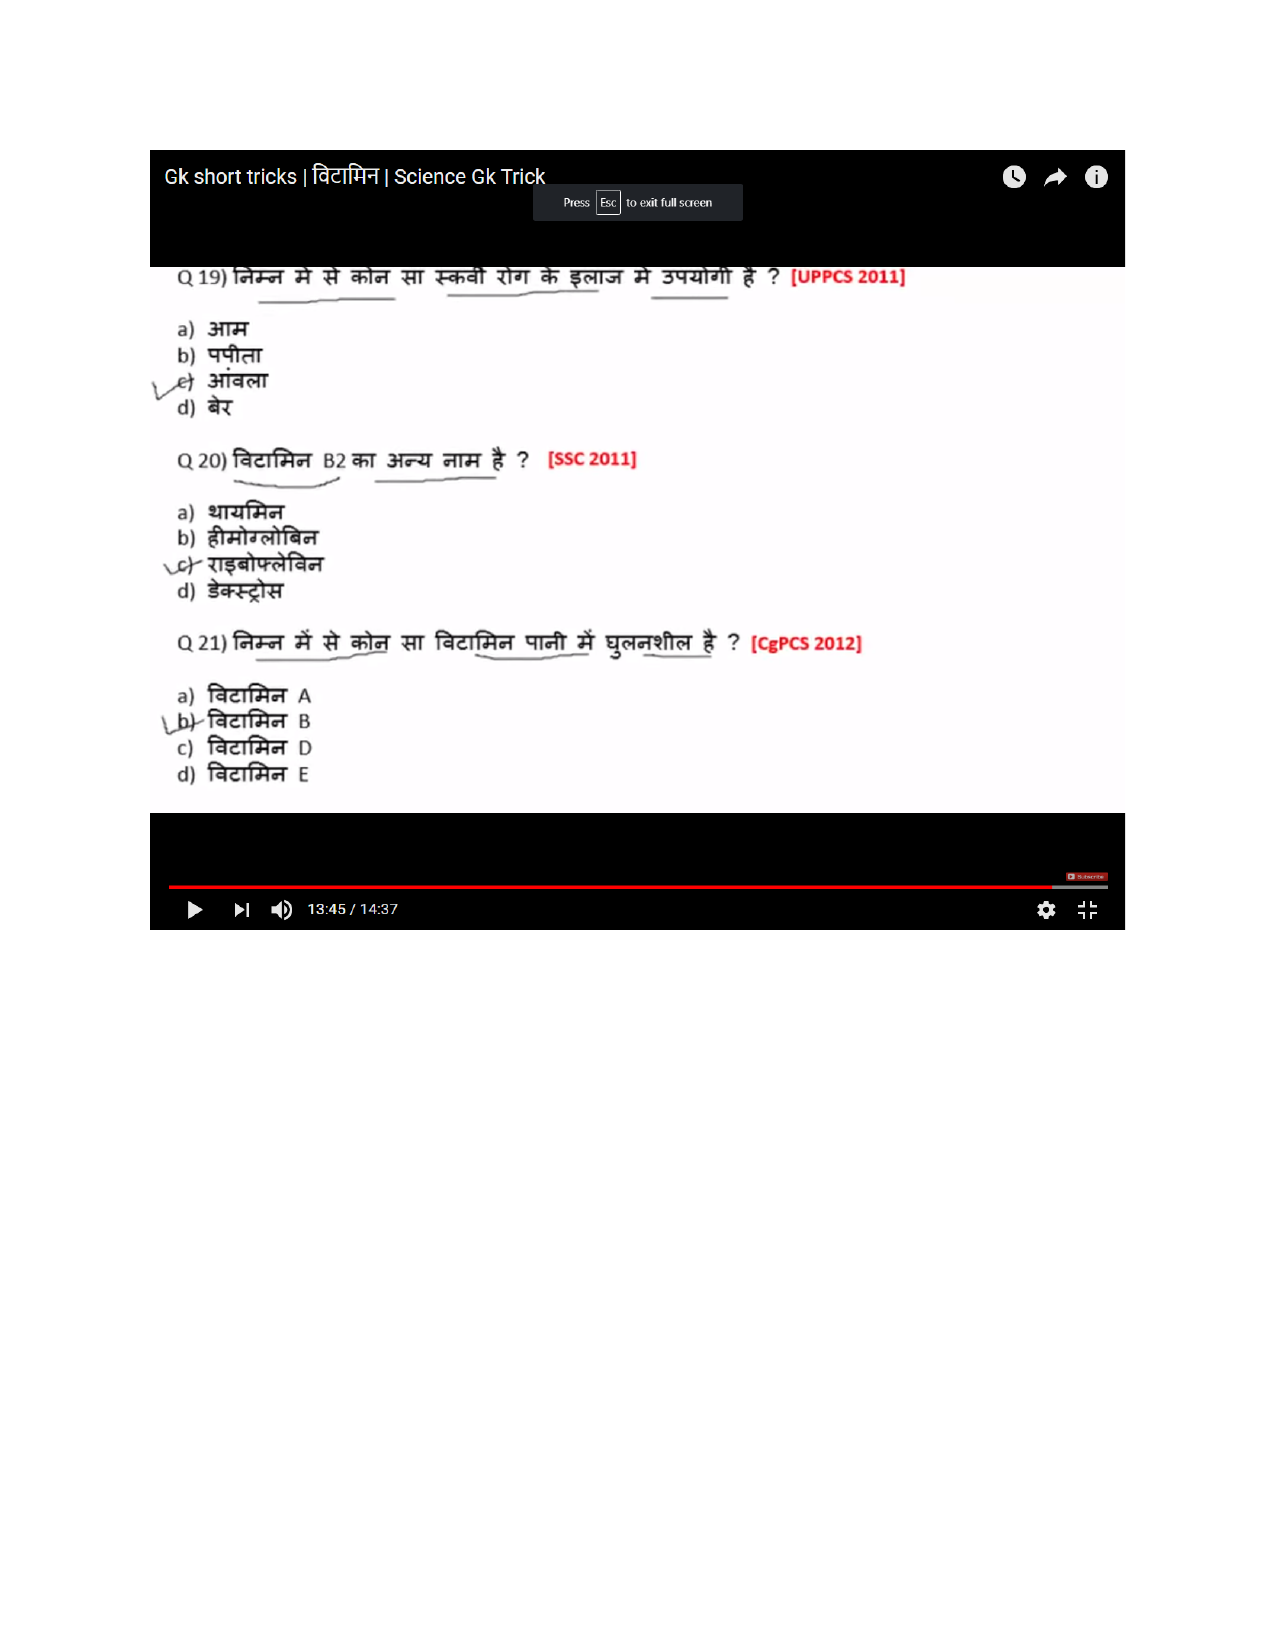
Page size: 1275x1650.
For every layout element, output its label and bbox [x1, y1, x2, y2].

picture [150, 150, 1125, 930]
